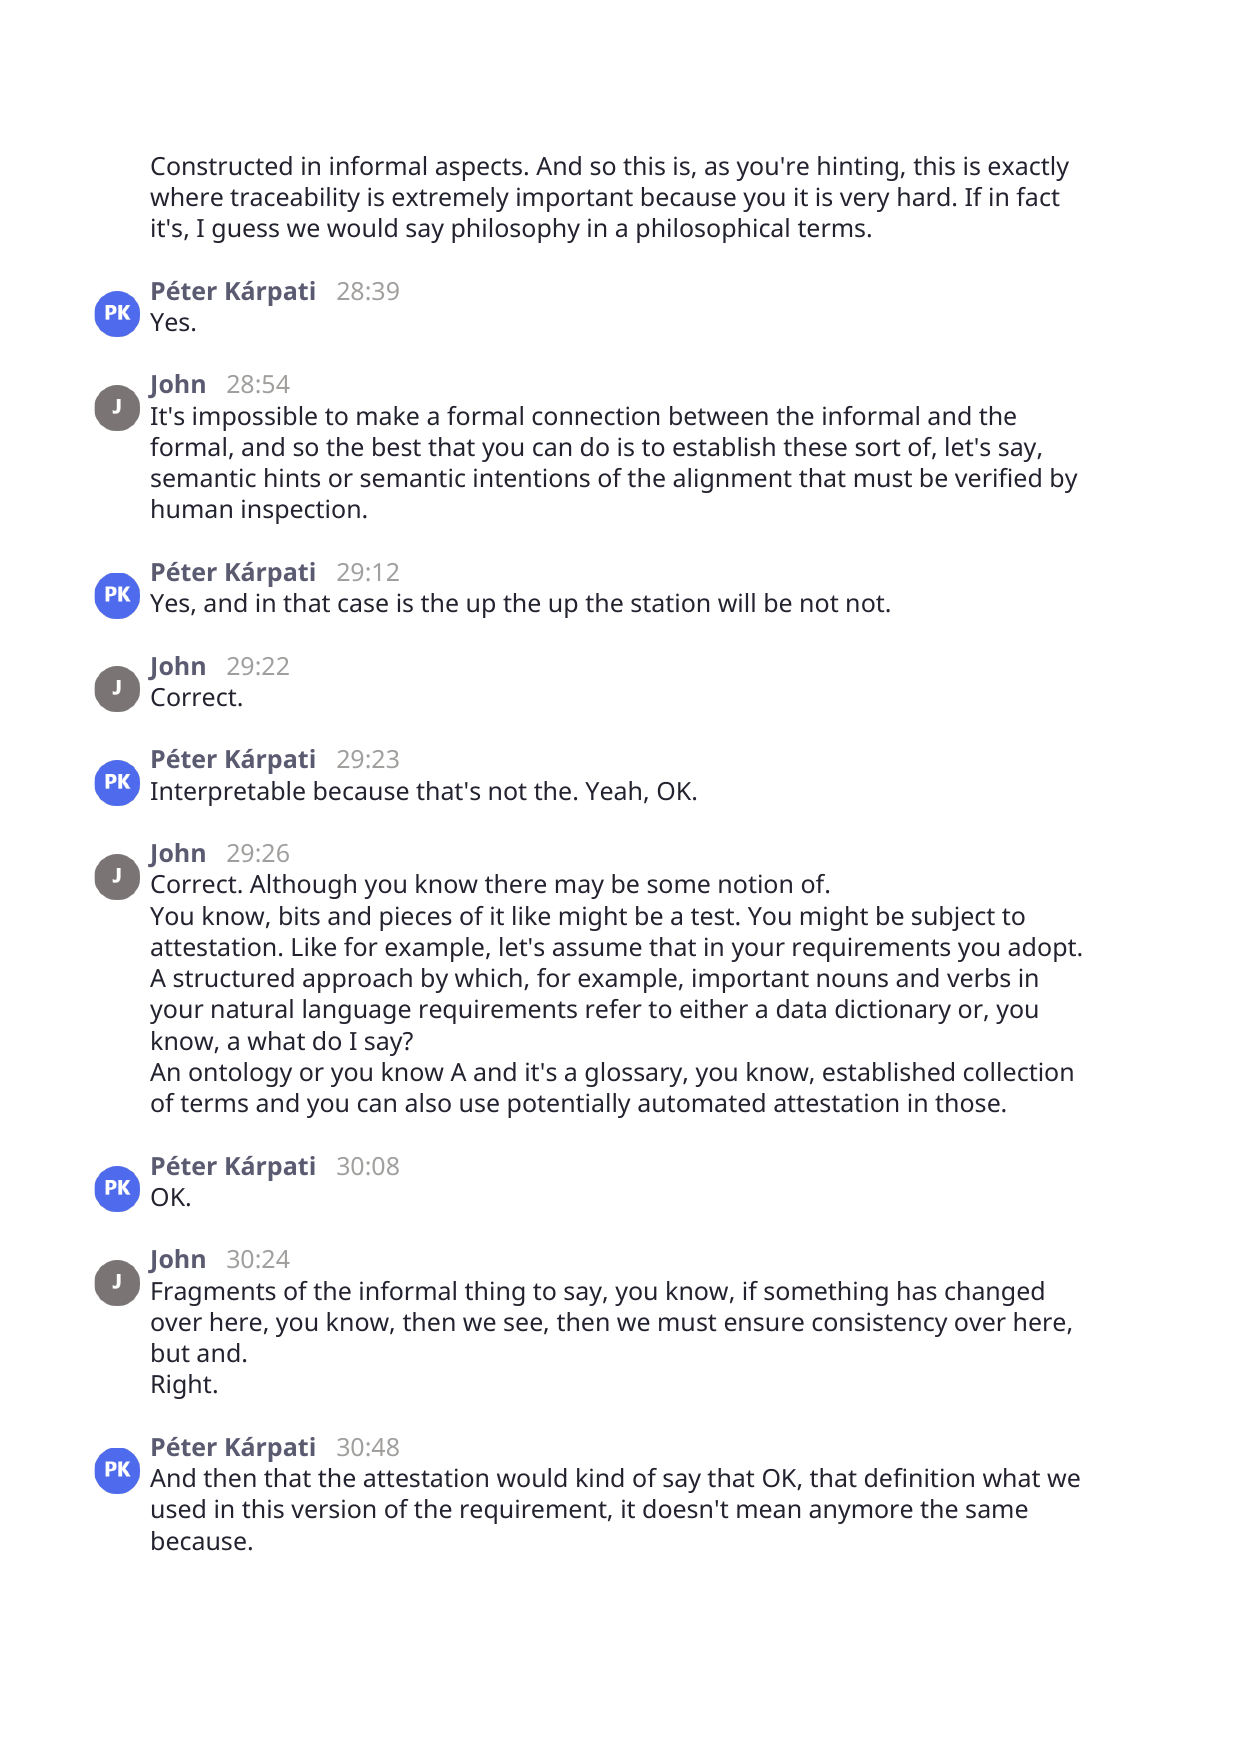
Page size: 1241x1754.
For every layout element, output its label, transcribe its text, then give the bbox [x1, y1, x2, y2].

text Péter Kárpati 30:48 And then that the attestation would kind of say that OK, that definition what we used in this version of the requirement, it doesn't mean anymore the same because. [150, 1400, 1090, 1556]
picture [94, 1166, 140, 1212]
text John 29:22 Correct. [150, 619, 1090, 712]
text Péter Kárpati 28:39 Yes. [150, 244, 1090, 337]
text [150, 150, 1090, 244]
text Péter Kárpati 29:23 Interpretable because that's not the. Yeah, OK. [150, 712, 1090, 806]
picture [94, 666, 140, 712]
picture [94, 760, 140, 806]
picture [94, 385, 140, 431]
text John 30:24 Fragments of the informal thing to say, you know, if something has changed over here, you know, then we see, then we must ensure consistency over here, but and. Right. [150, 1212, 1090, 1400]
text Péter Kárpati 30:08 OK. [150, 1119, 1090, 1212]
text John 29:26 Correct. Although you know there may be some notion of. You know, bits and pieces of it like might be a test. You might be subject to attestation. Like for example, let's assume that in your requirements you adopt. A structured approach by which, for example, important nouns and verbs in your natural language requirements refer to either a data dictionary or, you know, a what do I say? An ontology or you know A and it's a glossary, you know, established collection of terms and you can also use potentially automated attestation in those. [150, 806, 1090, 1119]
picture [94, 573, 140, 619]
picture [94, 854, 140, 900]
picture [94, 291, 140, 337]
picture [94, 1448, 140, 1494]
text Péter Kárpati 29:12 Yes, and in that case is the up the up the station will be not not. [150, 525, 1090, 619]
picture [94, 1260, 140, 1306]
text John 28:54 It's impossible to make a formal connection between the informal and the formal, and so the best that you can do is to establish these sort of, let's say, semantic hints or semantic intentions of the alignment that must be verified by human inspection. [150, 337, 1090, 525]
